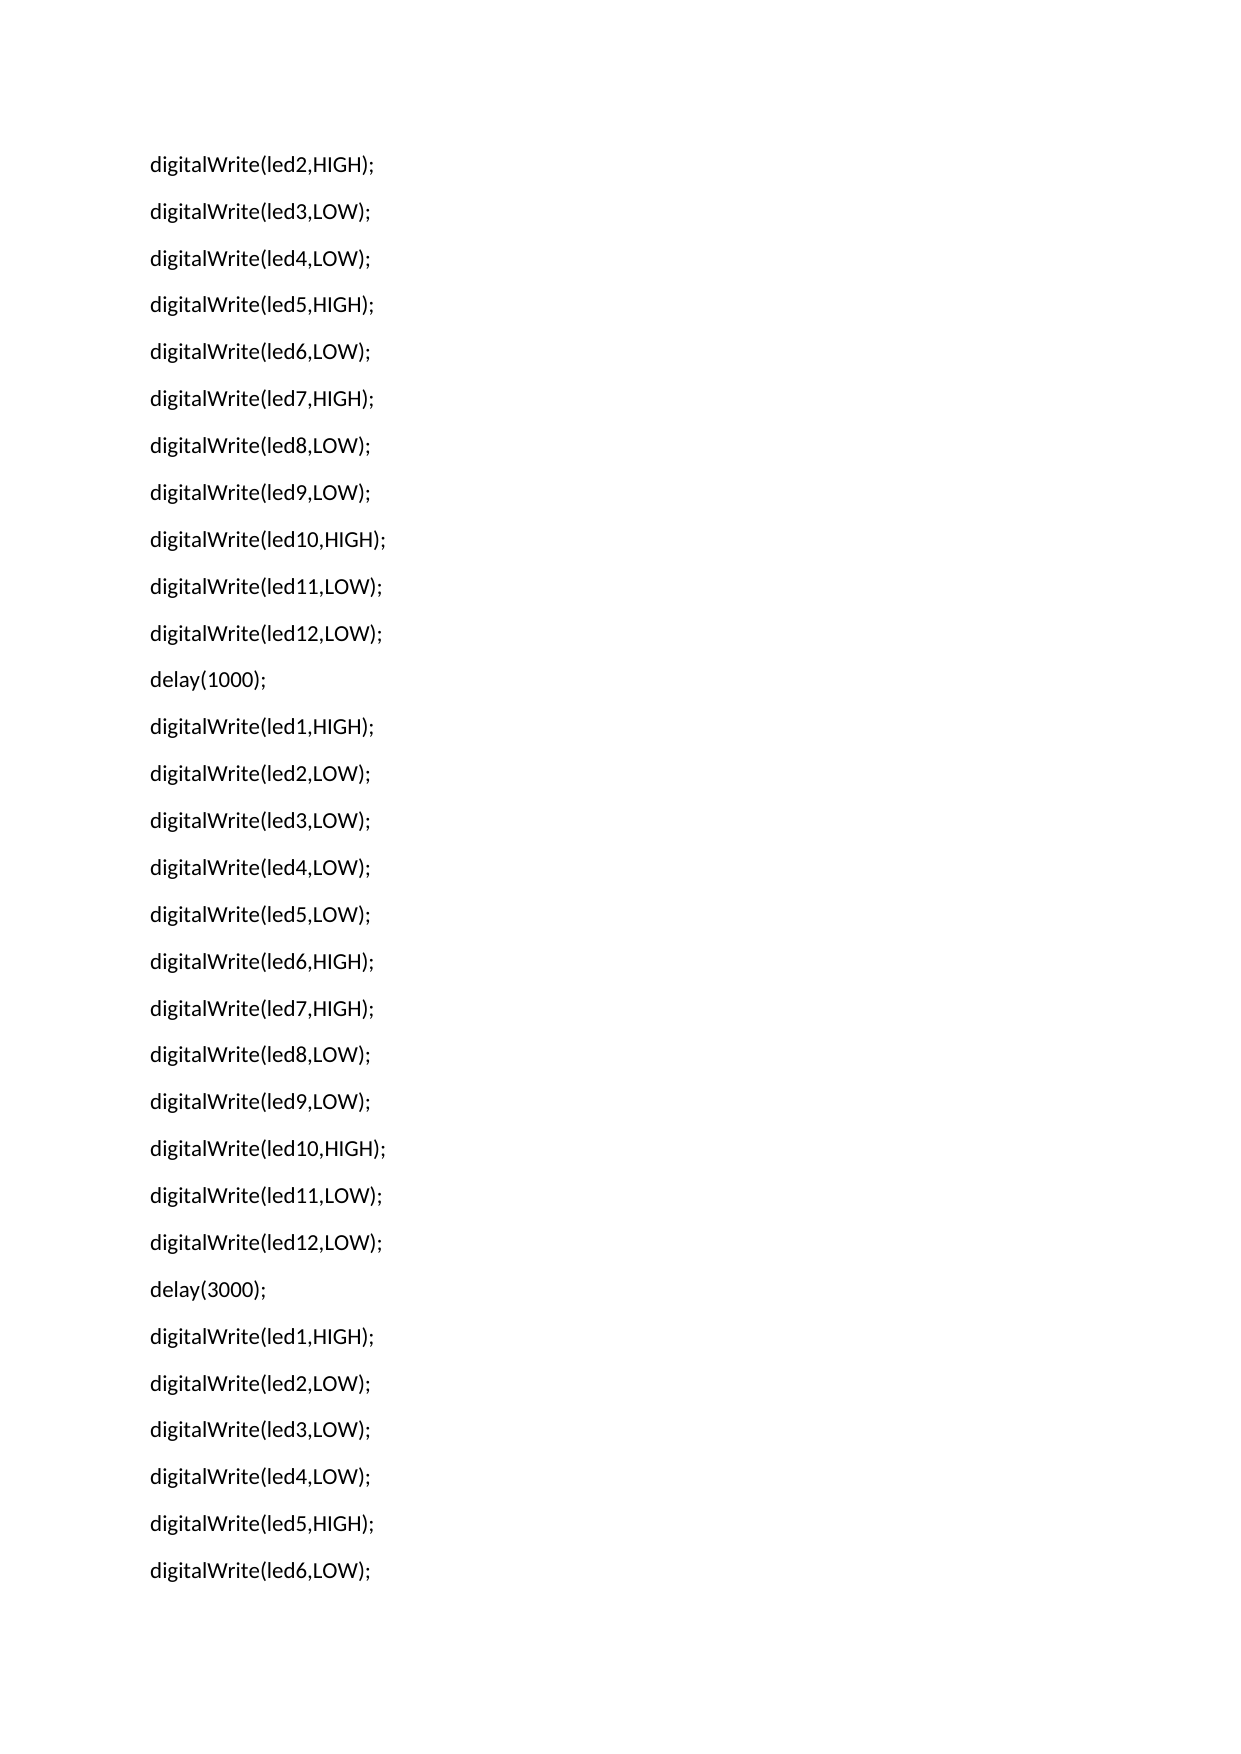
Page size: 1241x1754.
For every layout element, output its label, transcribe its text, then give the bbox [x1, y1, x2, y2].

text digitalWrite(led9,LOW); [150, 478, 1090, 506]
text digitalWrite(led6,HIGH); [150, 947, 1090, 975]
text digitalWrite(led5,HIGH); [150, 1509, 1090, 1537]
text digitalWrite(led2,LOW); [150, 759, 1090, 787]
text digitalWrite(led12,LOW); [150, 619, 1090, 647]
text digitalWrite(led2,LOW); [150, 1369, 1090, 1397]
text digitalWrite(led12,LOW); [150, 1228, 1090, 1256]
text digitalWrite(led7,HIGH); [150, 384, 1090, 412]
text delay(1000); [150, 666, 1090, 694]
text digitalWrite(led1,HIGH); [150, 712, 1090, 741]
text digitalWrite(led5,LOW); [150, 900, 1090, 928]
text digitalWrite(led3,LOW); [150, 1416, 1090, 1444]
text digitalWrite(led8,LOW); [150, 431, 1090, 459]
text digitalWrite(led3,LOW); [150, 806, 1090, 834]
text digitalWrite(led6,LOW); [150, 337, 1090, 366]
text digitalWrite(led2,HIGH); [150, 150, 1090, 178]
text digitalWrite(led11,LOW); [150, 572, 1090, 600]
text digitalWrite(led8,LOW); [150, 1041, 1090, 1069]
text digitalWrite(led1,HIGH); [150, 1322, 1090, 1350]
text digitalWrite(led10,HIGH); [150, 525, 1090, 553]
text digitalWrite(led7,HIGH); [150, 994, 1090, 1022]
text digitalWrite(led11,LOW); [150, 1181, 1090, 1209]
text digitalWrite(led5,HIGH); [150, 291, 1090, 319]
text digitalWrite(led10,HIGH); [150, 1134, 1090, 1162]
text digitalWrite(led9,LOW); [150, 1087, 1090, 1116]
text digitalWrite(led4,LOW); [150, 853, 1090, 881]
text delay(3000); [150, 1275, 1090, 1303]
text digitalWrite(led4,LOW); [150, 1462, 1090, 1491]
text digitalWrite(led4,LOW); [150, 244, 1090, 272]
text digitalWrite(led6,LOW); [150, 1556, 1090, 1584]
text digitalWrite(led3,LOW); [150, 197, 1090, 225]
